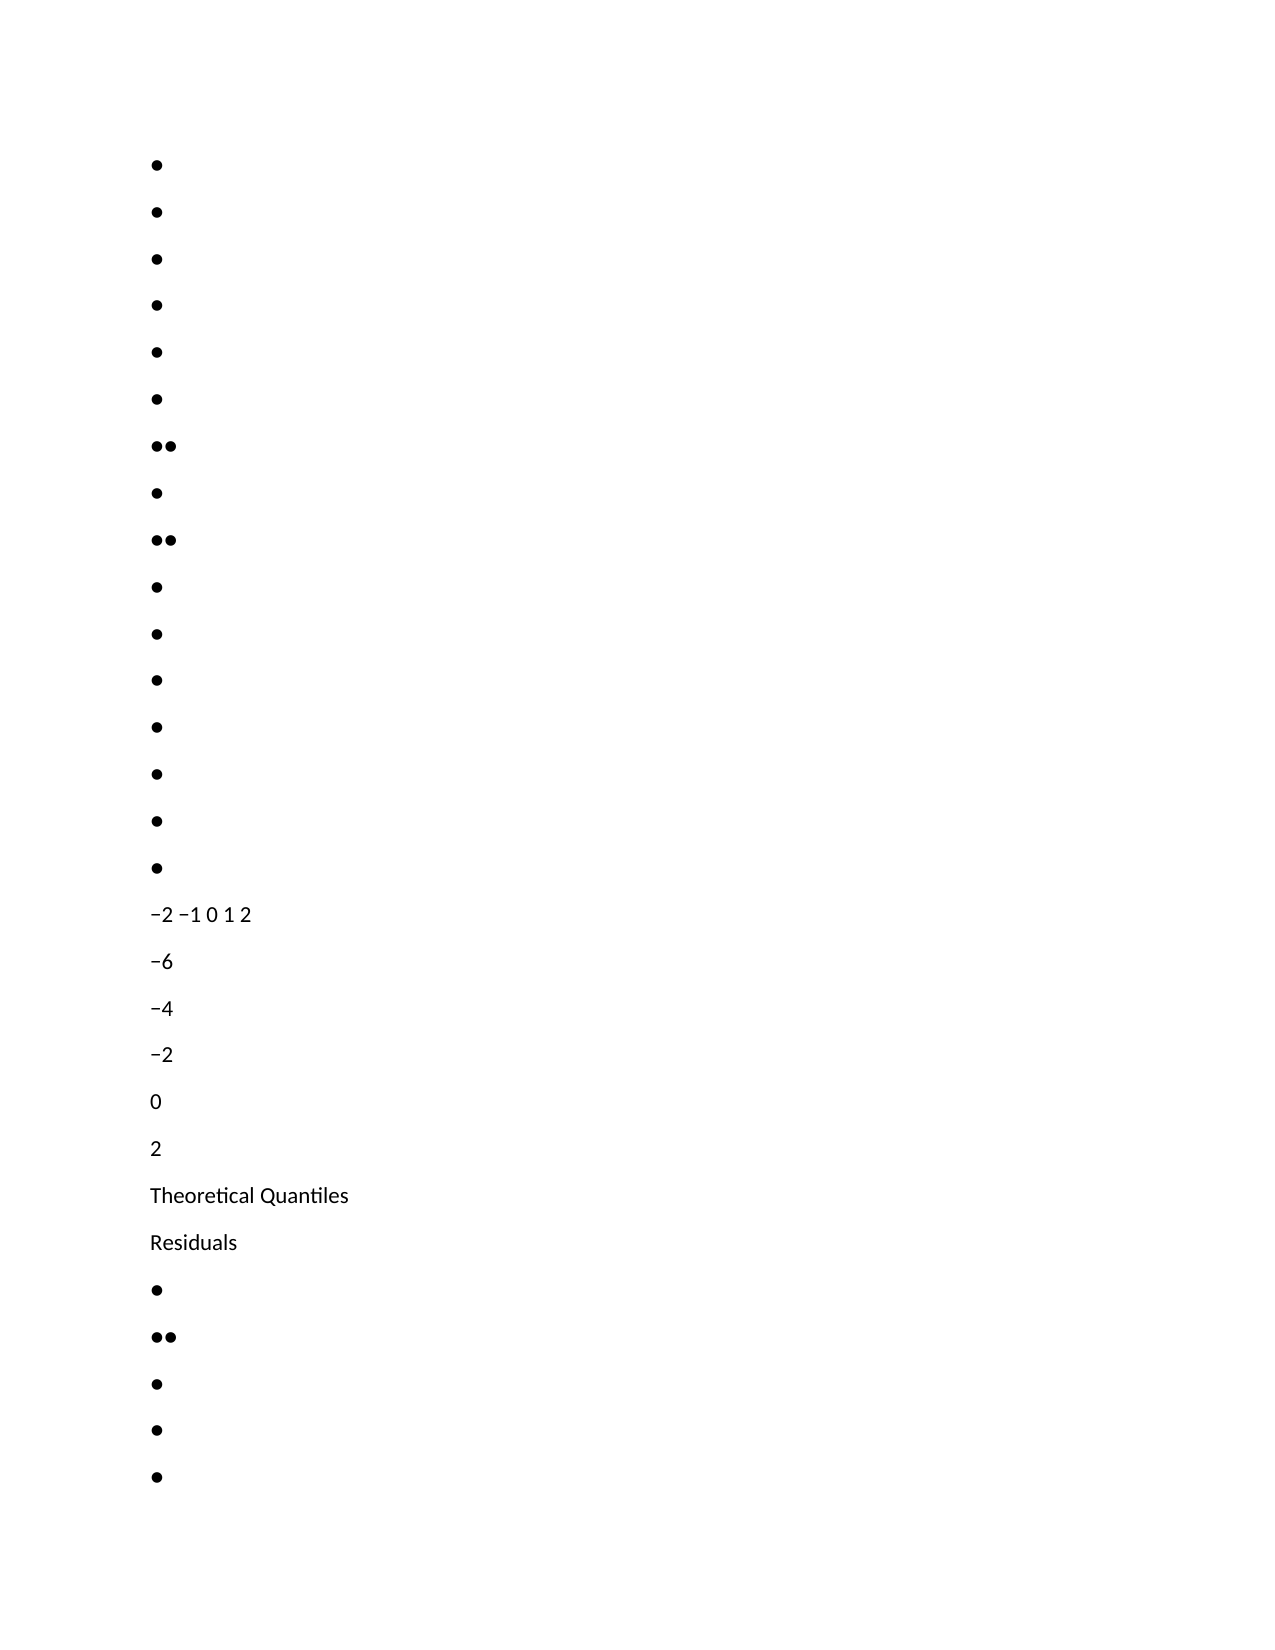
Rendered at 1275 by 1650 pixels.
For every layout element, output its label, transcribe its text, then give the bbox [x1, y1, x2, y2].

text ● [150, 1462, 1125, 1491]
text ● [150, 1369, 1125, 1397]
text ● [150, 1416, 1125, 1444]
text ●● [150, 525, 1125, 553]
text Residuals [150, 1228, 1125, 1256]
text ● [150, 666, 1125, 694]
text ● [150, 853, 1125, 881]
text ● [150, 759, 1125, 787]
text ● [150, 150, 1125, 178]
text −2 [150, 1041, 1125, 1069]
text ● [150, 712, 1125, 741]
text ● [150, 572, 1125, 600]
text ●● [150, 1322, 1125, 1350]
text ● [150, 1275, 1125, 1303]
text ● [150, 806, 1125, 834]
text −2 −1 0 1 2 [150, 900, 1125, 928]
text 0 [150, 1087, 1125, 1116]
text ● [150, 619, 1125, 647]
text ● [150, 384, 1125, 412]
text Theoretical Quantiles [150, 1181, 1125, 1209]
text ● [150, 244, 1125, 272]
text ● [150, 337, 1125, 366]
text −4 [150, 994, 1125, 1022]
text ● [150, 291, 1125, 319]
text ●● [150, 431, 1125, 459]
text 2 [150, 1134, 1125, 1162]
text ● [150, 478, 1125, 506]
text ● [150, 197, 1125, 225]
text −6 [150, 947, 1125, 975]
